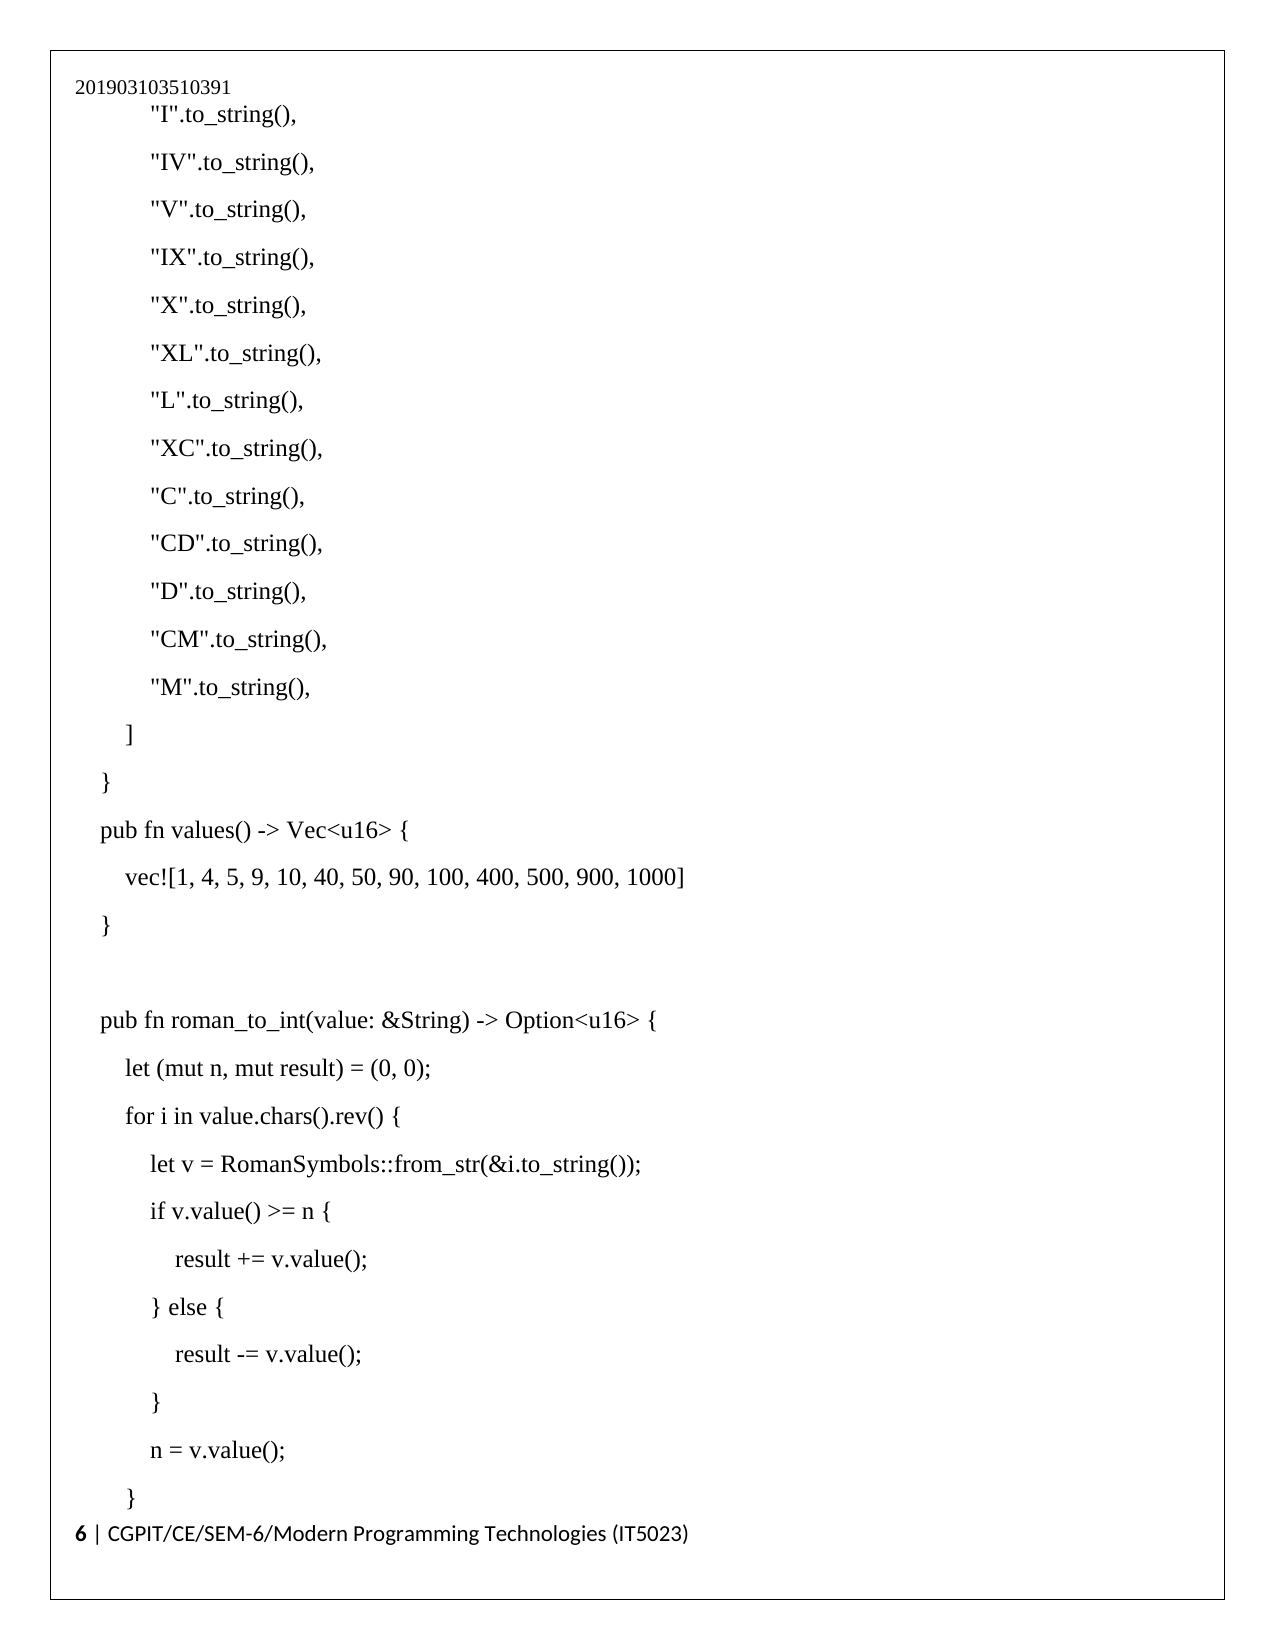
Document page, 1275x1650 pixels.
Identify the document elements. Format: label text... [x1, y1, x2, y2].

text vec![1, 4, 5, 9, 10, 40, 50, 90, 100, 400, 500, 900, 1000] [75, 862, 1200, 891]
text } [75, 910, 1200, 939]
text pub fn roman_to_int(value: &String) -> Option<u16> { [75, 1006, 1200, 1034]
text "CM".to_string(), [75, 624, 1200, 653]
text ] [75, 719, 1200, 748]
text "M".to_string(), [75, 672, 1200, 700]
text "C".to_string(), [75, 481, 1200, 509]
text if v.value() >= n { [75, 1196, 1200, 1225]
text "X".to_string(), [75, 290, 1200, 319]
text let (mut n, mut result) = (0, 0); [75, 1053, 1200, 1082]
text "IX".to_string(), [75, 242, 1200, 271]
text pub fn values() -> Vec<u16> { [75, 815, 1200, 843]
text "L".to_string(), [75, 385, 1200, 414]
text "IV".to_string(), [75, 147, 1200, 176]
text } [75, 767, 1200, 796]
text } else { [75, 1292, 1200, 1321]
text for i in value.chars().rev() { [75, 1101, 1200, 1130]
text n = v.value(); [75, 1435, 1200, 1464]
text "I".to_string(), [75, 99, 1200, 128]
text result -= v.value(); [75, 1339, 1200, 1368]
text "XL".to_string(), [75, 338, 1200, 366]
text "V".to_string(), [75, 194, 1200, 223]
text "CD".to_string(), [75, 528, 1200, 557]
text "D".to_string(), [75, 576, 1200, 605]
text result += v.value(); [75, 1244, 1200, 1273]
text let v = RomanSymbols::from_str(&i.to_string()); [75, 1149, 1200, 1177]
text } [75, 1483, 1200, 1511]
text } [75, 1387, 1200, 1416]
text "XC".to_string(), [75, 433, 1200, 462]
